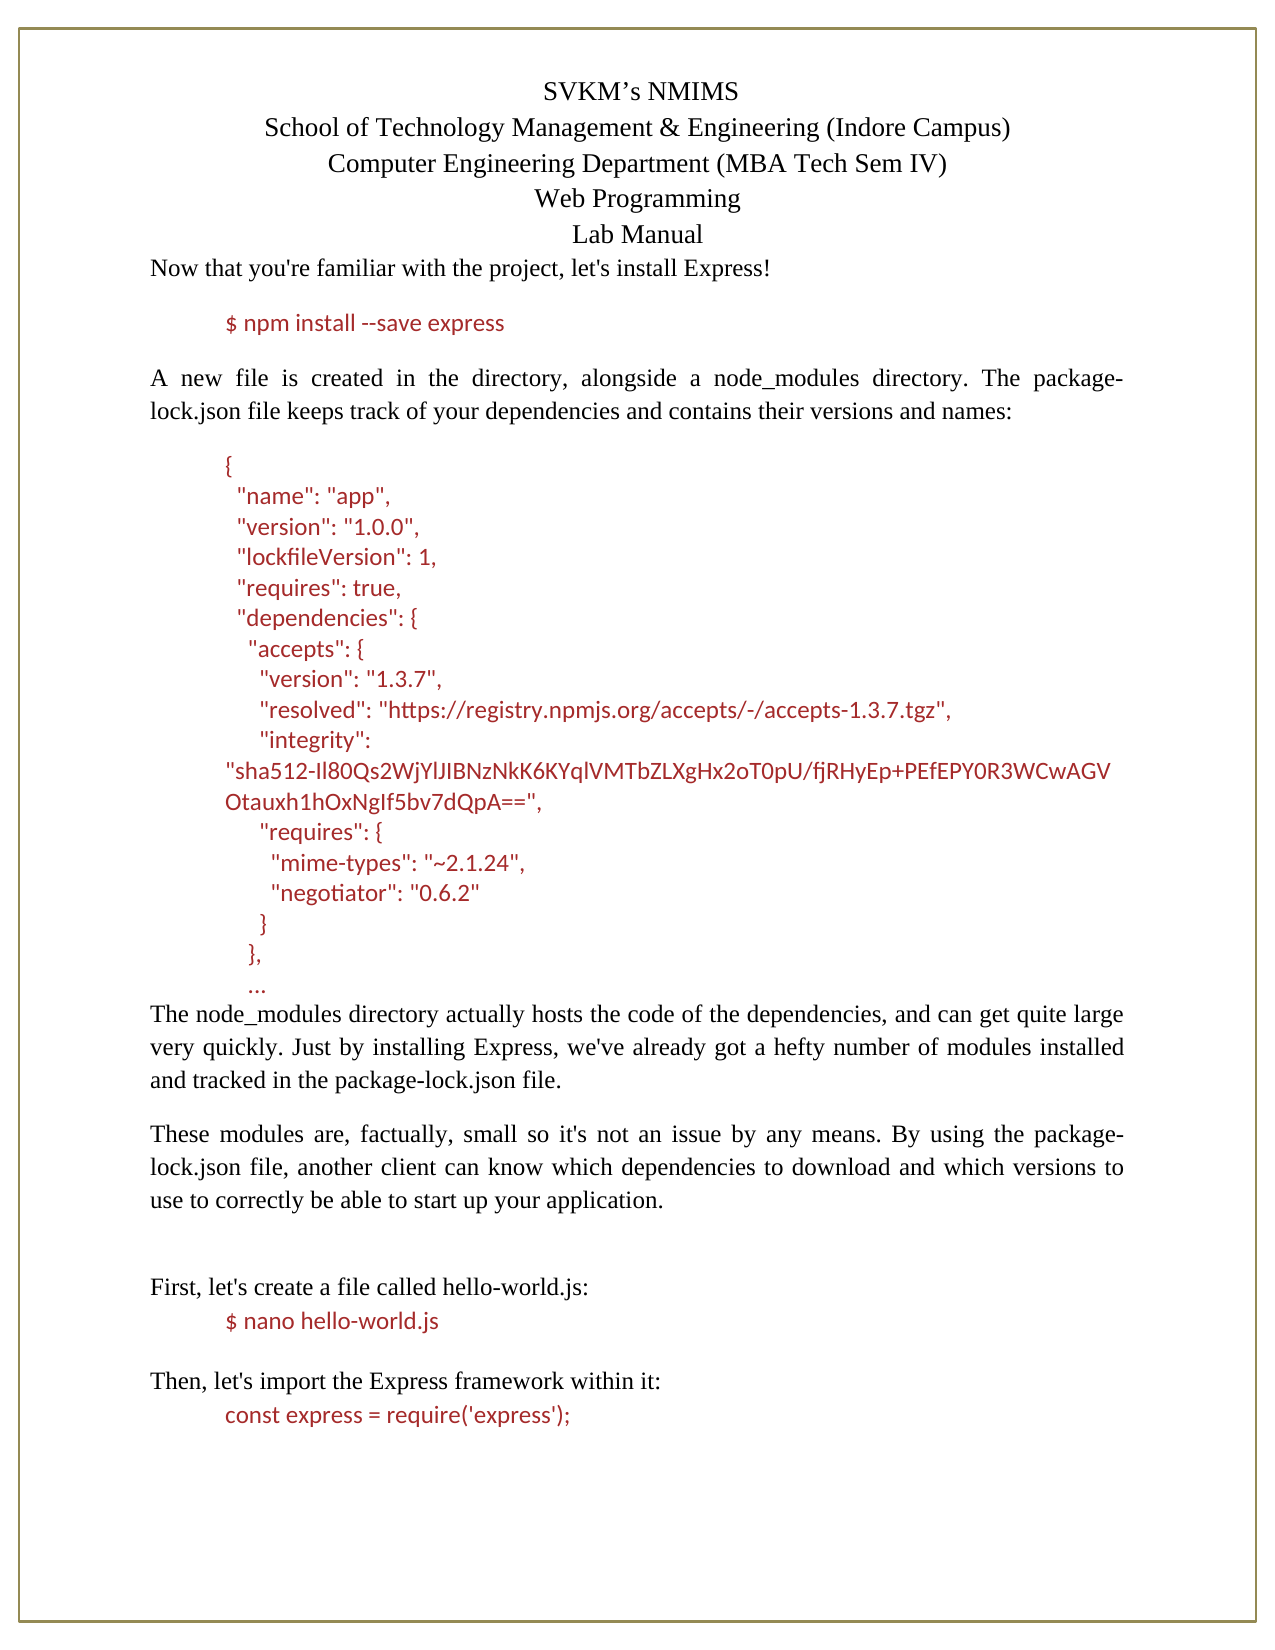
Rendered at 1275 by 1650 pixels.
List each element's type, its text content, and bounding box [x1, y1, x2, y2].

text "mime-types": "~2.1.24", [225, 847, 1125, 877]
text "dependencies": { [225, 602, 1125, 633]
text "negotiator": "0.6.2" [225, 877, 1125, 908]
text $ npm install --save express [150, 307, 1125, 338]
text $ nano hello-world.js [225, 1305, 1125, 1336]
text "accepts": { [225, 633, 1125, 663]
text The node_modules directory actually hosts the code of the dependencies, and can get quite large very quickly. Just by installing Express, we've already got a hefty number of modules installed and tracked in the package-lock.json file. [150, 999, 1125, 1094]
text "version": "1.3.7", [225, 663, 1125, 694]
text Now that you're familiar with the project, let's install Express! [150, 253, 1125, 282]
text { [225, 450, 1125, 480]
text ... [225, 969, 1125, 999]
text "version": "1.0.0", [225, 511, 1125, 541]
text These modules are, factually, small so it's not an issue by any means. By using the package-lock.json file, another client can know which dependencies to download and which versions to use to correctly be able to start up your application. [150, 1119, 1125, 1214]
text } [225, 908, 1125, 938]
text "integrity": "sha512-Il80Qs2WjYlJIBNzNkK6KYqlVMTbZLXgHx2oT0pU/fjRHyEp+PEfEPY0R3WCwAGVOtauxh1hOxNgIf5bv7dQpA==", [225, 724, 1125, 816]
text "name": "app", [225, 480, 1125, 511]
text const express = require('express'); [225, 1399, 1125, 1430]
text "requires": { [225, 816, 1125, 847]
text }, [225, 938, 1125, 969]
text A new file is created in the directory, alongside a node_modules directory. The package-lock.json file keeps track of your dependencies and contains their versions and names: [150, 363, 1125, 425]
text First, let's create a file called hello-world.js: [150, 1272, 1125, 1301]
text "resolved": "https://registry.npmjs.org/accepts/-/accepts-1.3.7.tgz", [225, 694, 1125, 724]
text "requires": true, [225, 572, 1125, 602]
text "lockfileVersion": 1, [225, 541, 1125, 572]
text Then, let's import the Express framework within it: [150, 1366, 1125, 1395]
